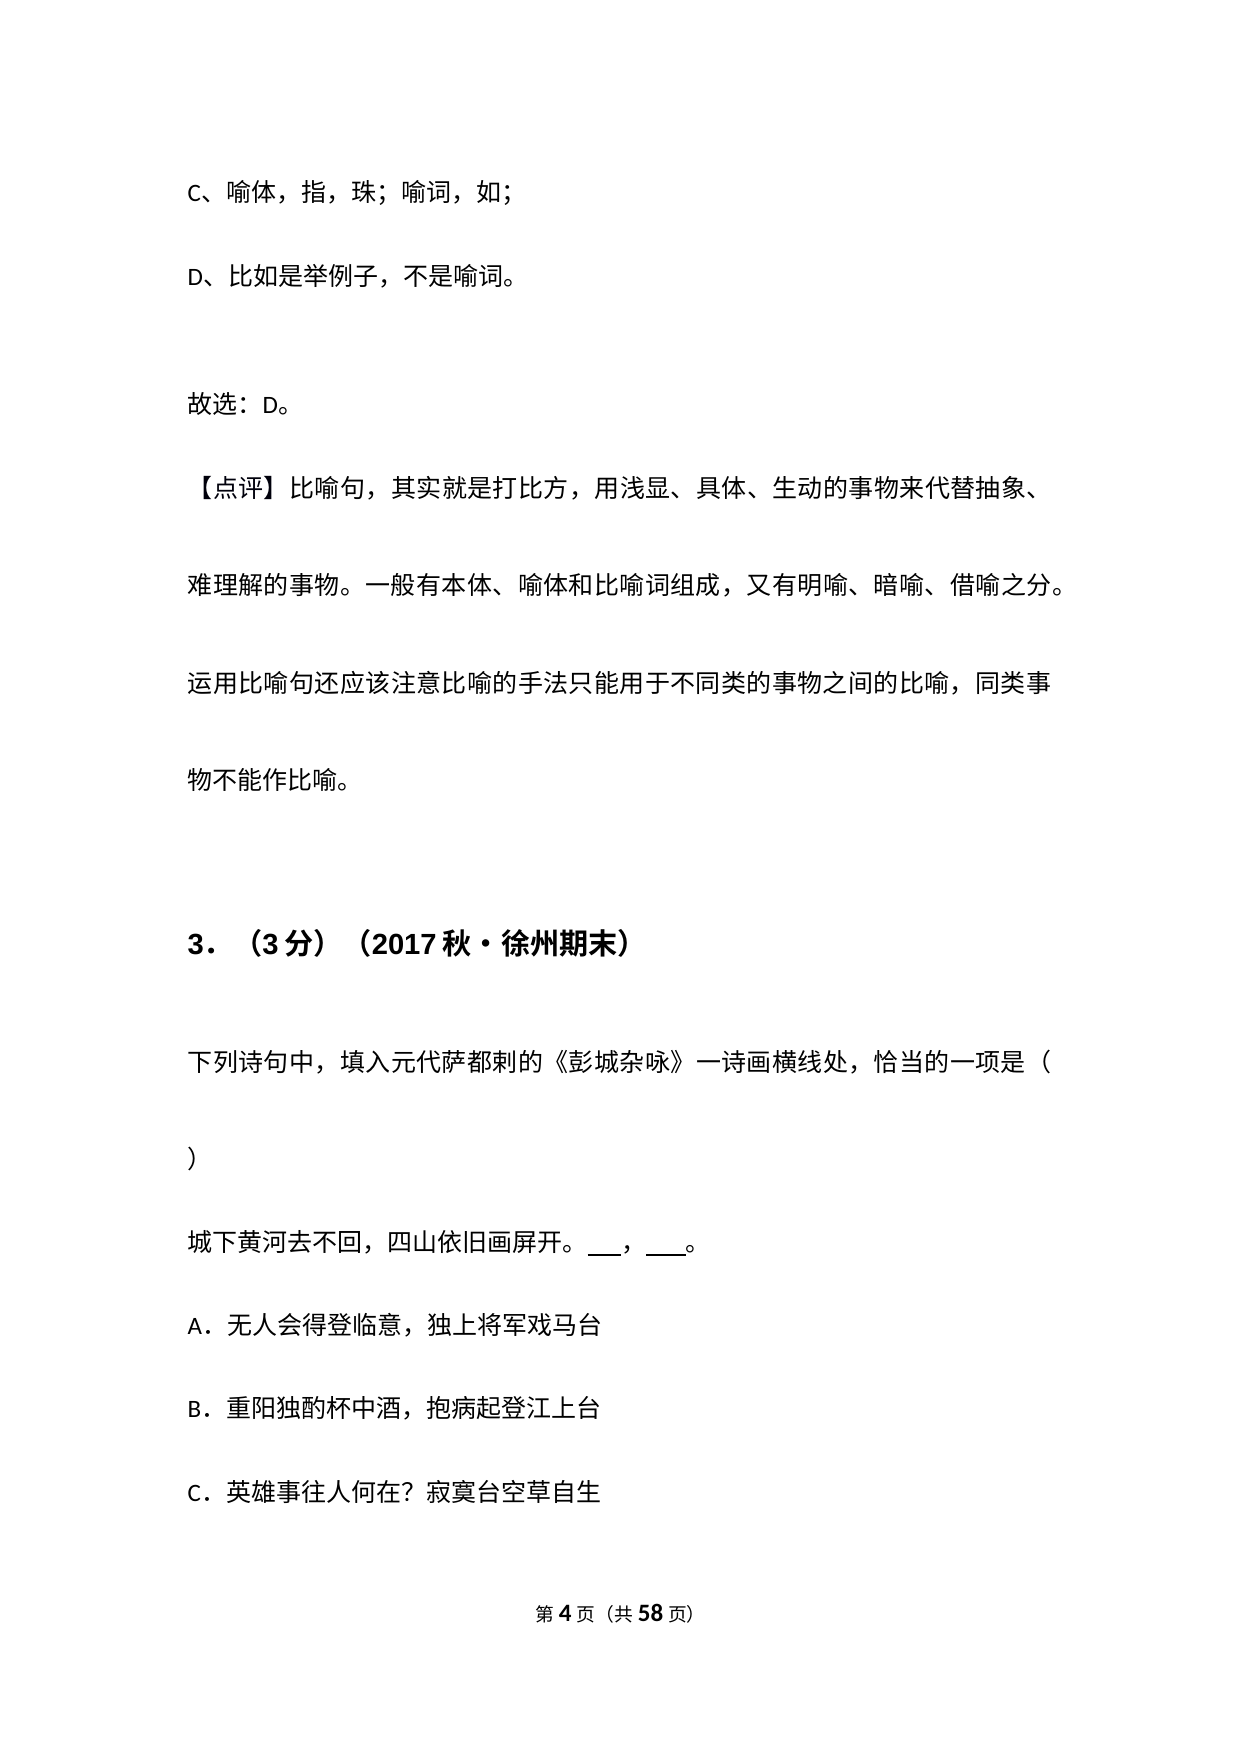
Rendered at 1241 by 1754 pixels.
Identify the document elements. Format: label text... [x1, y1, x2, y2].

text 故选：D。 [187, 371, 1053, 436]
text A．无人会得登临意，独上将军戏马台 [187, 1291, 1053, 1356]
text B．重阳独酌杯中酒，抱病起登江上台 [187, 1374, 1053, 1439]
text 城下黄河去不回，四山依旧画屏开。 ， 。 [187, 1208, 1053, 1273]
text 【点评】比喻句，其实就是打比方，用浅显、具体、生动的事物来代替抽象、难理解的事物。一般有本体、喻体和比喻词组成，又有明喻、暗喻、借喻之分。运用比喻句还应该注意比喻的手法只能用于不同类的事物之间的比喻，同类事物不能作比喻。 [187, 454, 1053, 811]
text D、比如是举例子，不是喻词。 [187, 242, 1053, 307]
subtitle 3．（3分）（2017秋•徐州期末） [187, 909, 1053, 974]
text 下列诗句中，填入元代萨都剌的《彭城杂咏》一诗画横线处，恰当的一项是（ ） [187, 1028, 1053, 1190]
text C．英雄事往人何在？寂寞台空草自生 [187, 1458, 1053, 1523]
text C、喻体，指，珠；喻词，如； [187, 158, 1053, 223]
